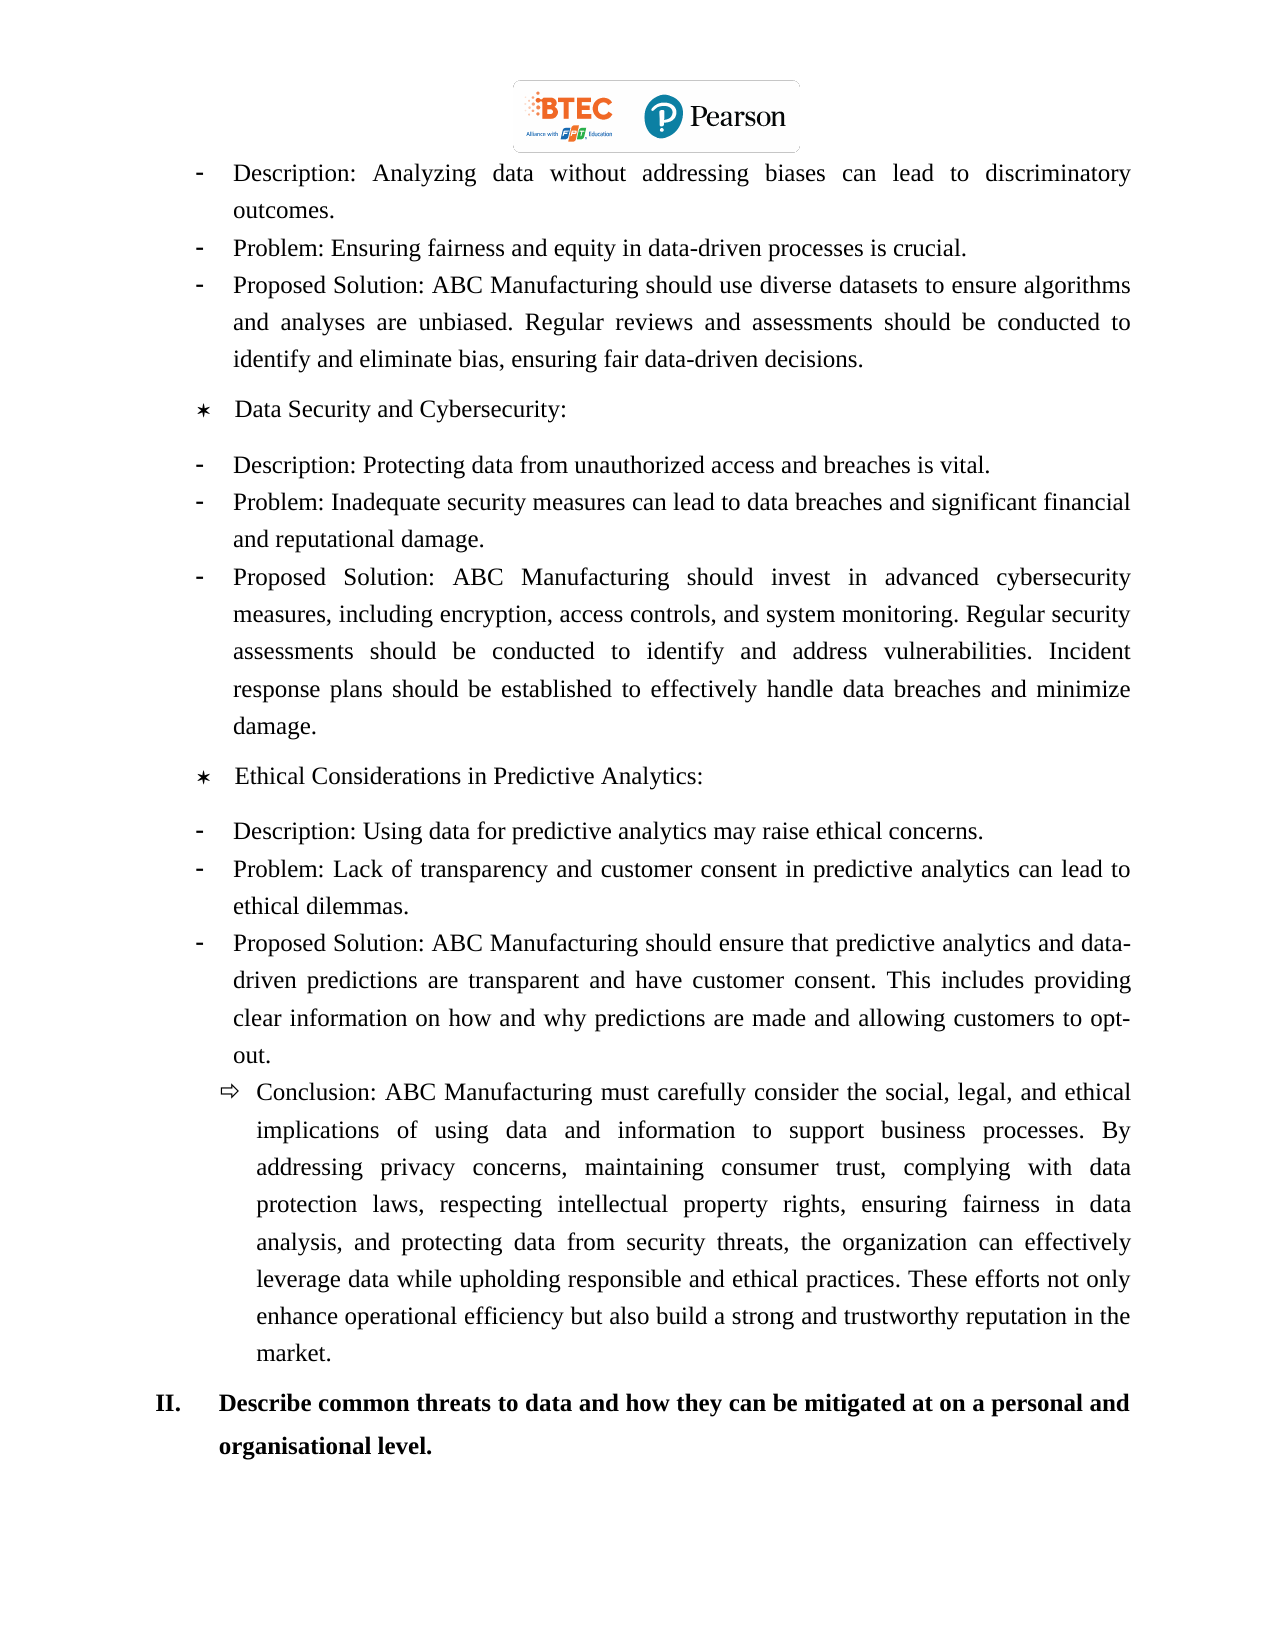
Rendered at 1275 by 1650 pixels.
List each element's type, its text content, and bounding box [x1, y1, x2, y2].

text Ethical Considerations in Predictive Analytics: [197, 761, 1132, 789]
text Problem: Inadequate security measures can lead to data breaches and significant financial and reputational damage. [195, 487, 1132, 553]
text Description: Protecting data from unauthorized access and breaches is vital. [195, 450, 1132, 479]
text Proposed Solution: ABC Manufacturing should invest in advanced cybersecurity measures, including encryption, access controls, and system monitoring. Regular security assessments should be conducted to identify and address vulnerabilities. Incident response plans should be established to effectively handle data breaches and minimize damage. [195, 562, 1132, 740]
text Proposed Solution: ABC Manufacturing should use diverse datasets to ensure algorithms and analyses are unbiased. Regular reviews and assessments should be conducted to identify and eliminate bias, ensuring fair data-driven decisions. [195, 270, 1132, 373]
list Conclusion: ABC Manufacturing must carefully consider the social, legal, and ethical implications of using data and information to support business processes. By addressing privacy concerns, maintaining consumer trust, complying with data protection laws, respecting intellectual property rights, ensuring fairness in data analysis, and protecting data from security threats, the organization can effectively leverage data while upholding responsible and ethical practices. These efforts not only enhance operational efficiency but also build a strong and trustworthy reputation in the market. [218, 1077, 1132, 1367]
text Problem: Ensuring fairness and equity in data-driven processes is crucial. [195, 233, 1132, 261]
text Proposed Solution: ABC Manufacturing should ensure that predictive analytics and data-driven predictions are transparent and have customer consent. This includes providing clear information on how and why predictions are made and allowing customers to opt-out. [195, 928, 1132, 1069]
picture [507, 75, 806, 159]
text Description: Analyzing data without addressing biases can lead to discriminatory outcomes. [195, 158, 1132, 224]
text Data Security and Cybersecurity: [197, 394, 1132, 423]
text Describe common threats to data and how they can be mitigated at on a personal and organisational level. [181, 1388, 1132, 1460]
text Description: Using data for predictive analytics may raise ethical concerns. [195, 816, 1132, 845]
text Problem: Lack of transparency and customer consent in predictive analytics can lead to ethical dilemmas. [195, 854, 1132, 920]
